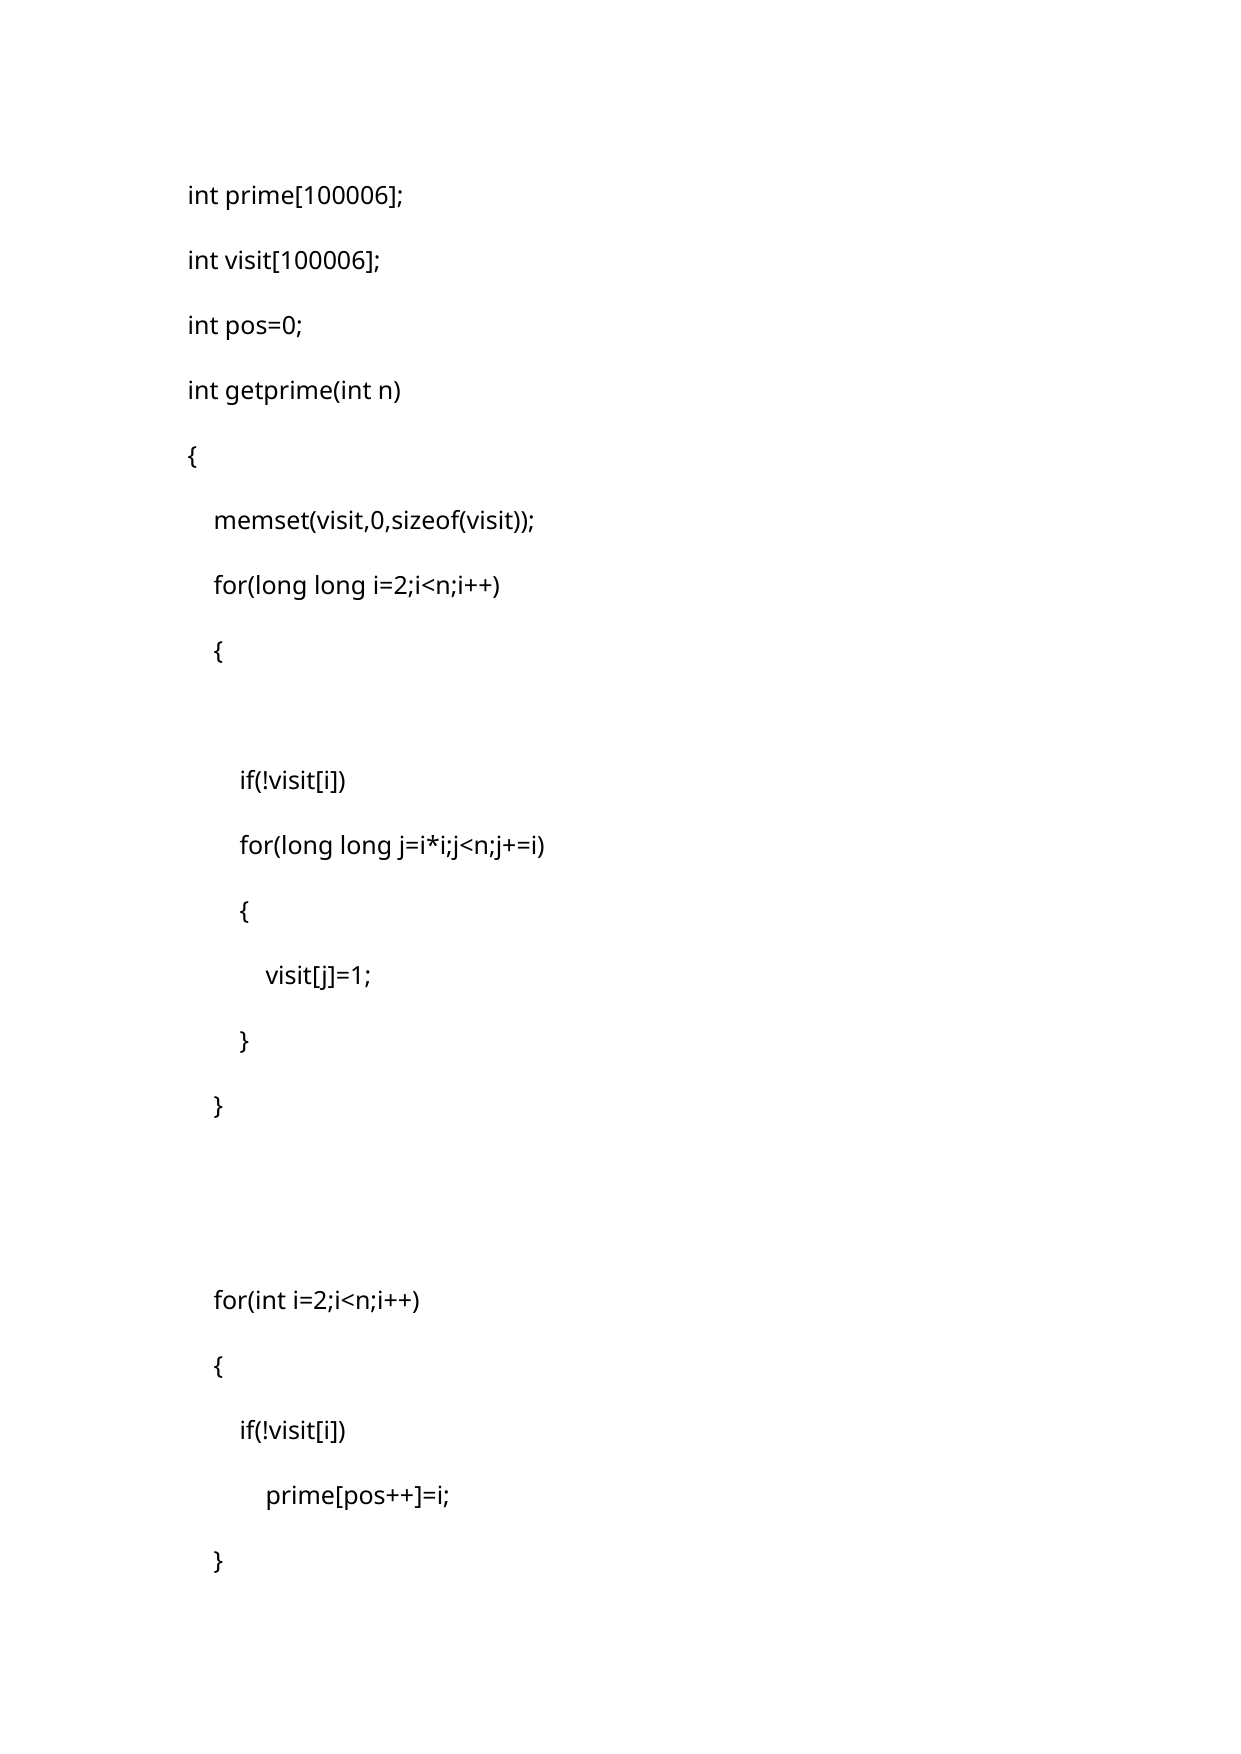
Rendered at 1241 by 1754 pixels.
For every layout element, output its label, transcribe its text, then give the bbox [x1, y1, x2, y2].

text int prime[100006]; [187, 162, 1053, 227]
text memset(visit,0,sizeof(visit)); [187, 487, 1053, 552]
text if(!visit[i]) [187, 747, 1053, 812]
text { [187, 422, 1053, 487]
text for(int i=2;i<n;i++) [187, 1267, 1053, 1332]
text { [187, 877, 1053, 942]
text int getprime(int n) [187, 357, 1053, 422]
text int pos=0; [187, 292, 1053, 357]
text for(long long i=2;i<n;i++) [187, 552, 1053, 617]
text prime[pos++]=i; [187, 1462, 1053, 1527]
text { [187, 617, 1053, 682]
text for(long long j=i*i;j<n;j+=i) [187, 812, 1053, 877]
text int visit[100006]; [187, 227, 1053, 292]
text } [187, 1072, 1053, 1137]
text visit[j]=1; [187, 942, 1053, 1007]
text if(!visit[i]) [187, 1397, 1053, 1462]
text } [187, 1527, 1053, 1592]
text } [187, 1007, 1053, 1072]
text { [187, 1332, 1053, 1397]
